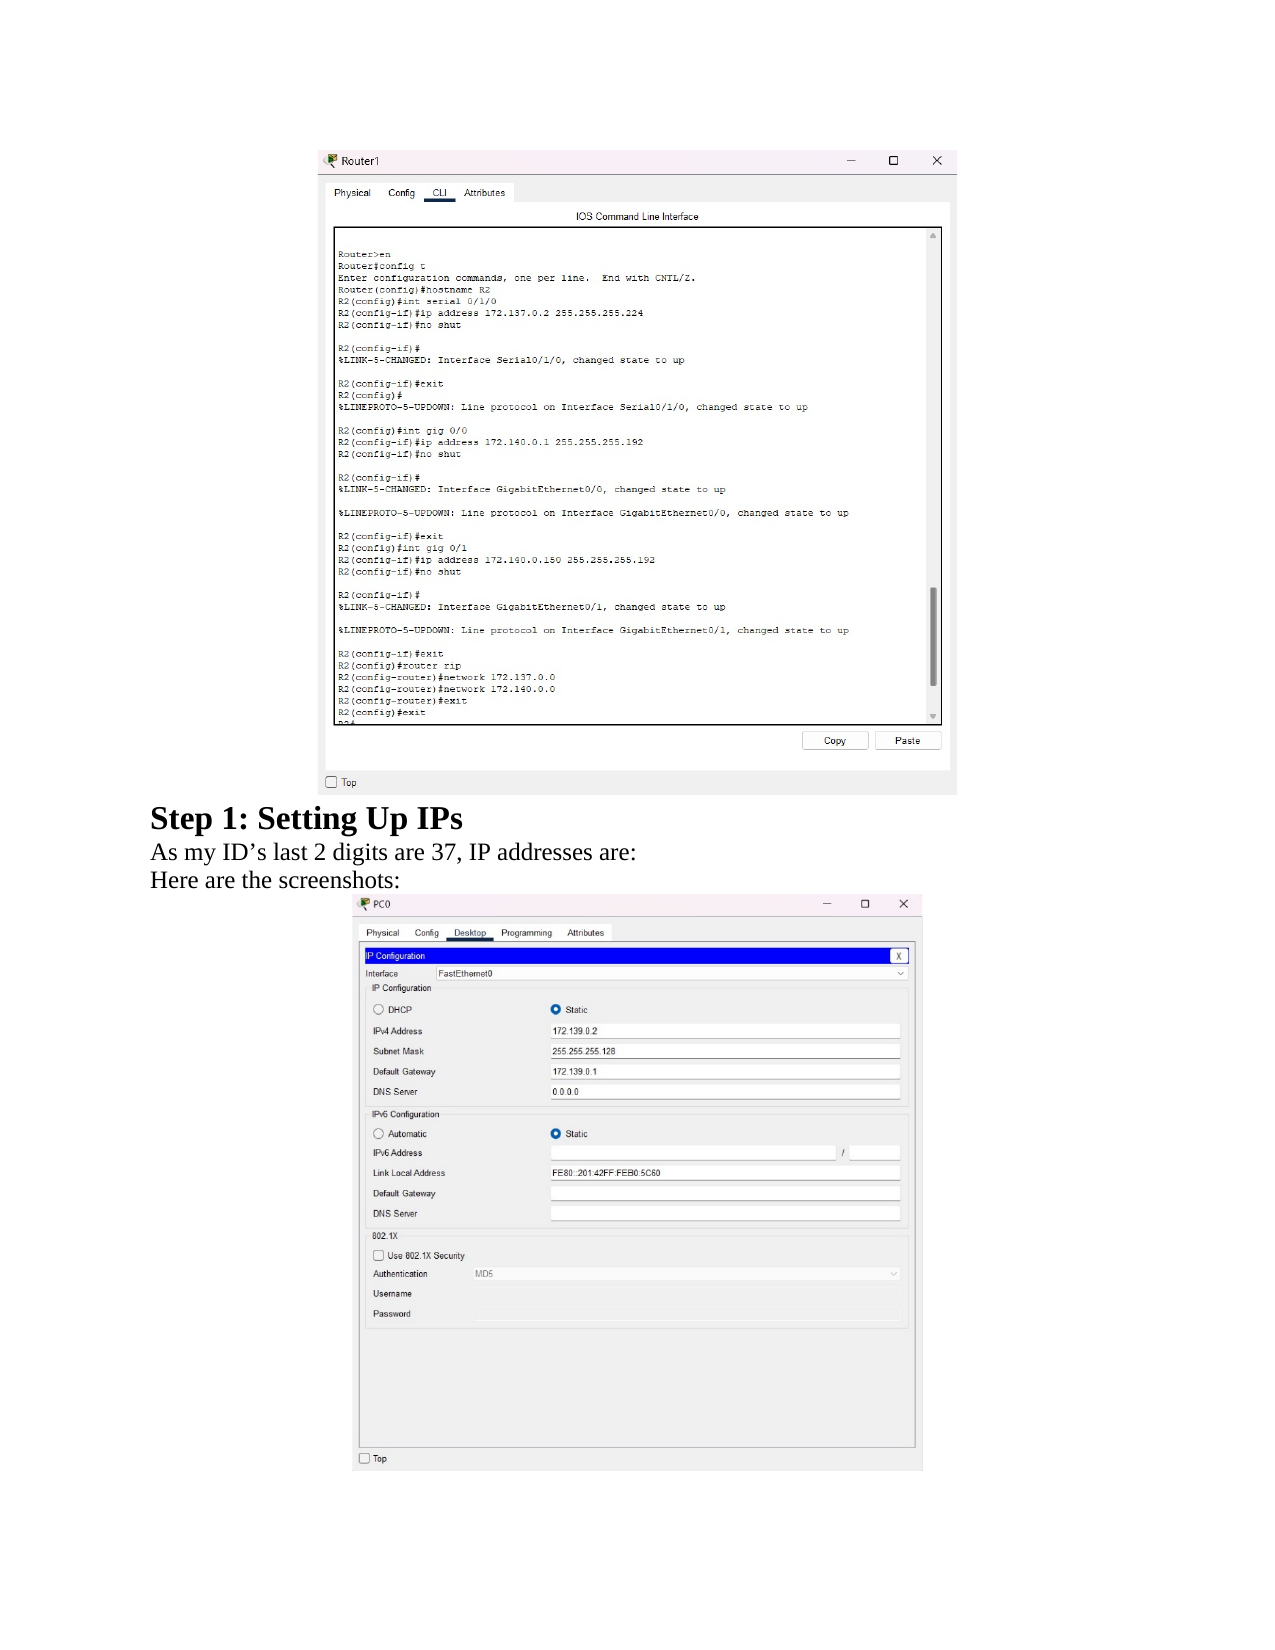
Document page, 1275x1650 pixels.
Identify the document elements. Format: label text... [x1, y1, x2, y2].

text As my ID’s last 2 digits are 37, IP addresses are: [150, 837, 1125, 865]
picture [352, 894, 923, 1471]
text Here are the screenshots: [150, 865, 1125, 894]
text Step 1: Setting Up IPs [150, 798, 1125, 837]
picture [317, 150, 958, 795]
